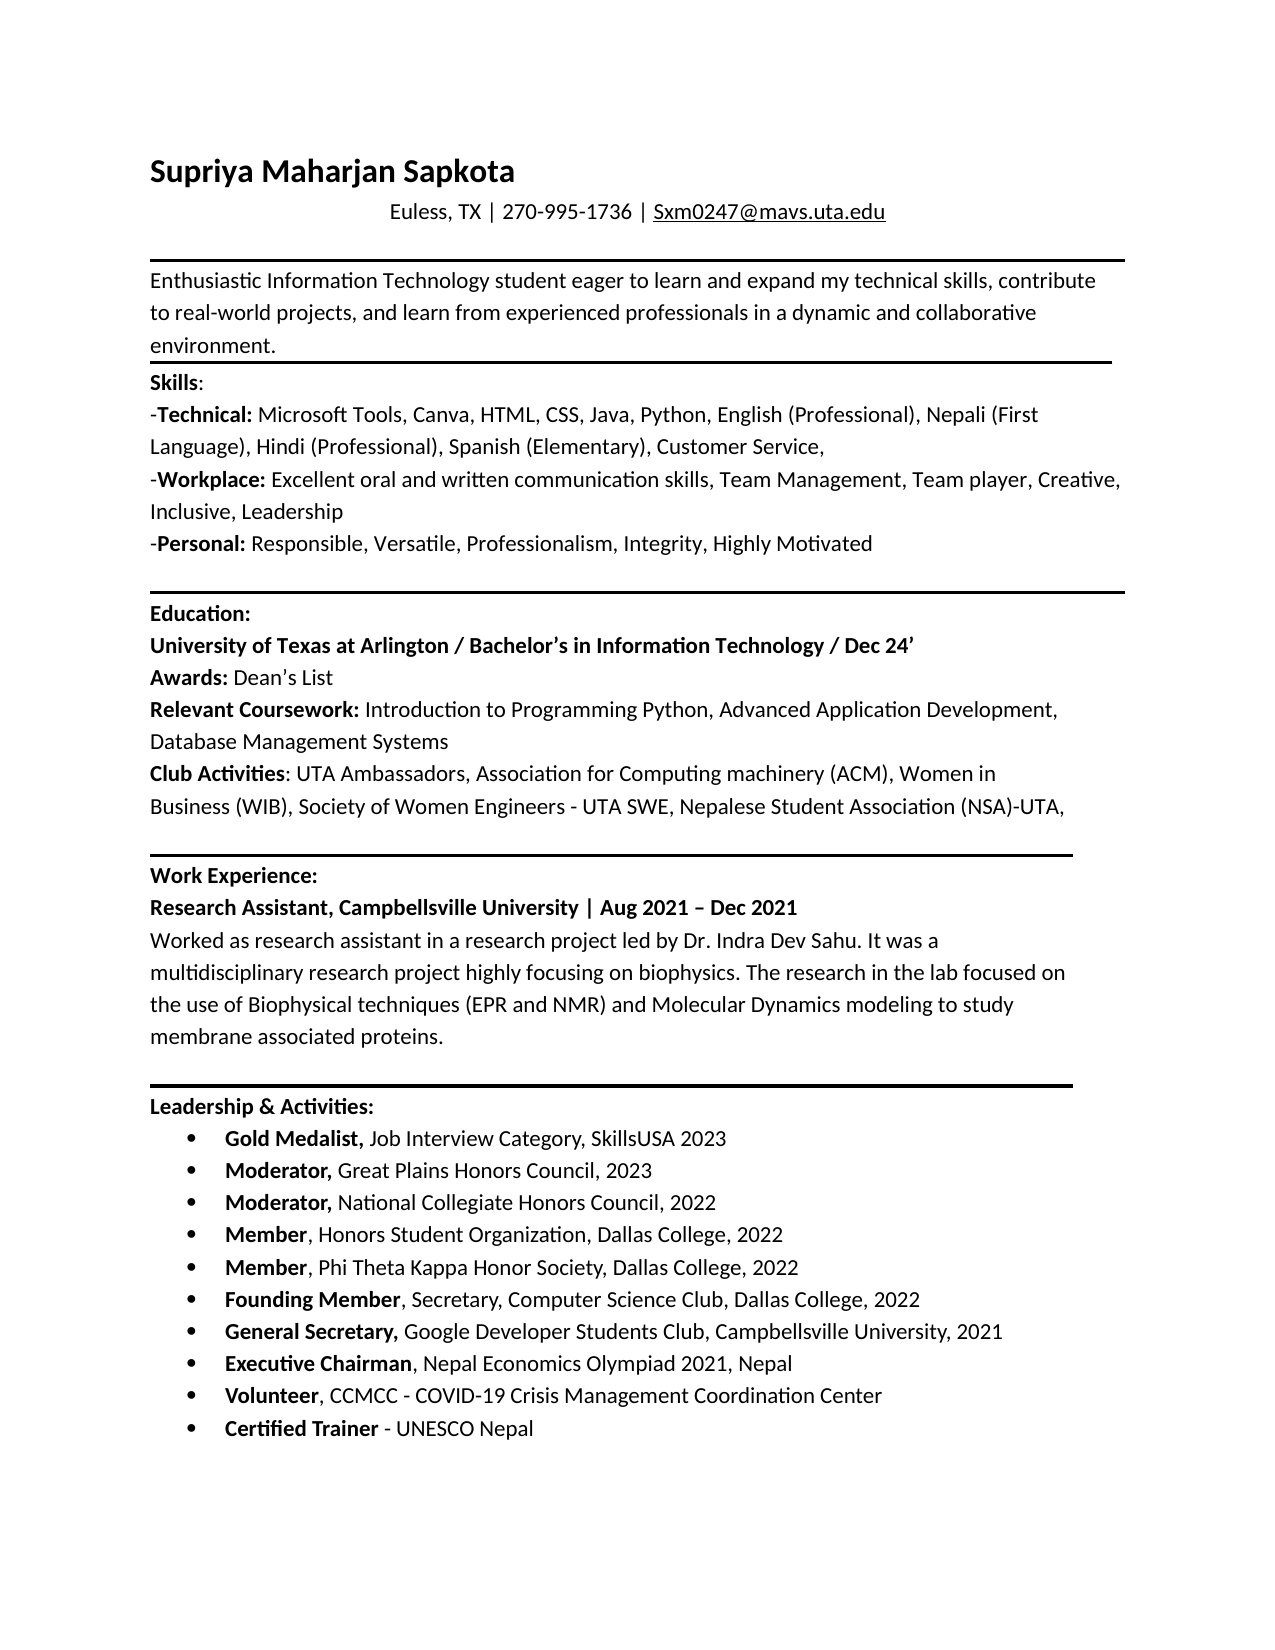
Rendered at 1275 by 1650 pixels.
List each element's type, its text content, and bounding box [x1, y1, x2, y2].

text Skills: [150, 368, 1125, 396]
list Founding Member, Secretary, Computer Science Club, Dallas College, 2022 [187, 1285, 1125, 1313]
list Member, Phi Theta Kappa Honor Society, Dallas College, 2022 [187, 1253, 1125, 1281]
list Moderator, Great Plains Honors Council, 2023 [187, 1156, 1125, 1184]
text Club Activities: UTA Ambassadors, Association for Computing machinery (ACM), Women in Business (WIB), Society of Women Engineers - UTA SWE, Nepalese Student Association (NSA)-UTA, [150, 759, 1073, 820]
text Relevant Coursework: Introduction to Programming Python, Advanced Application Development, Database Management Systems [150, 695, 1125, 755]
text Supriya Maharjan Sapkota [150, 150, 1125, 191]
text Leadership & Activities: [150, 1092, 1125, 1120]
list Moderator, National Collegiate Honors Council, 2022 [187, 1188, 1125, 1216]
list Volunteer, CCMCC - COVID-19 Crisis Management Coordination Center [187, 1382, 1125, 1409]
text Enthusiastic Information Technology student eager to learn and expand my technical skills, contribute to real-world projects, and learn from experienced professionals in a dynamic and collaborative environment. [150, 266, 1112, 361]
list Gold Medalist, Job Interview Category, SkillsUSA 2023 [187, 1124, 1125, 1152]
text -Personal: Responsible, Versatile, Professionalism, Integrity, Highly Motivated [150, 529, 1125, 557]
list General Secretary, Google Developer Students Club, Campbellsville University, 2021 [187, 1317, 1104, 1345]
text University of Texas at Arlington / Bachelor’s in Information Technology / Dec 24’ [150, 631, 1125, 659]
list Executive Chairman, Nepal Economics Olympiad 2021, Nepal [187, 1349, 1125, 1377]
text Euless, TX | 270-995-1736 | Sxm0247@mavs.uta.edu [150, 197, 1125, 225]
text Research Assistant, Campbellsville University | Aug 2021 – Dec 2021 Worked as research assistant in a research project led by Dr. Indra Dev Sahu. It was a multidisciplinary research project highly focusing on biophysics. The research in the lab focused on the use of Biophysical techniques (EPR and NMR) and Molecular Dynamics modeling to study membrane associated proteins. [150, 893, 1073, 1050]
list Certified Trainer - UNESCO Nepal [187, 1414, 1125, 1442]
text -Workplace: Excellent oral and written communication skills, Team Management, Team player, Creative, Inclusive, Leadership [150, 465, 1125, 525]
text -Technical: Microsoft Tools, Canva, HTML, CSS, Java, Python, English (Professional), Nepali (First Language), Hindi (Professional), Spanish (Elementary), Customer Service, [150, 400, 1125, 461]
text Education: [150, 599, 879, 627]
text Awards: Dean’s List [150, 663, 879, 691]
text Work Experience: [150, 861, 1125, 889]
list Member, Honors Student Organization, Dallas College, 2022 [187, 1221, 1125, 1249]
